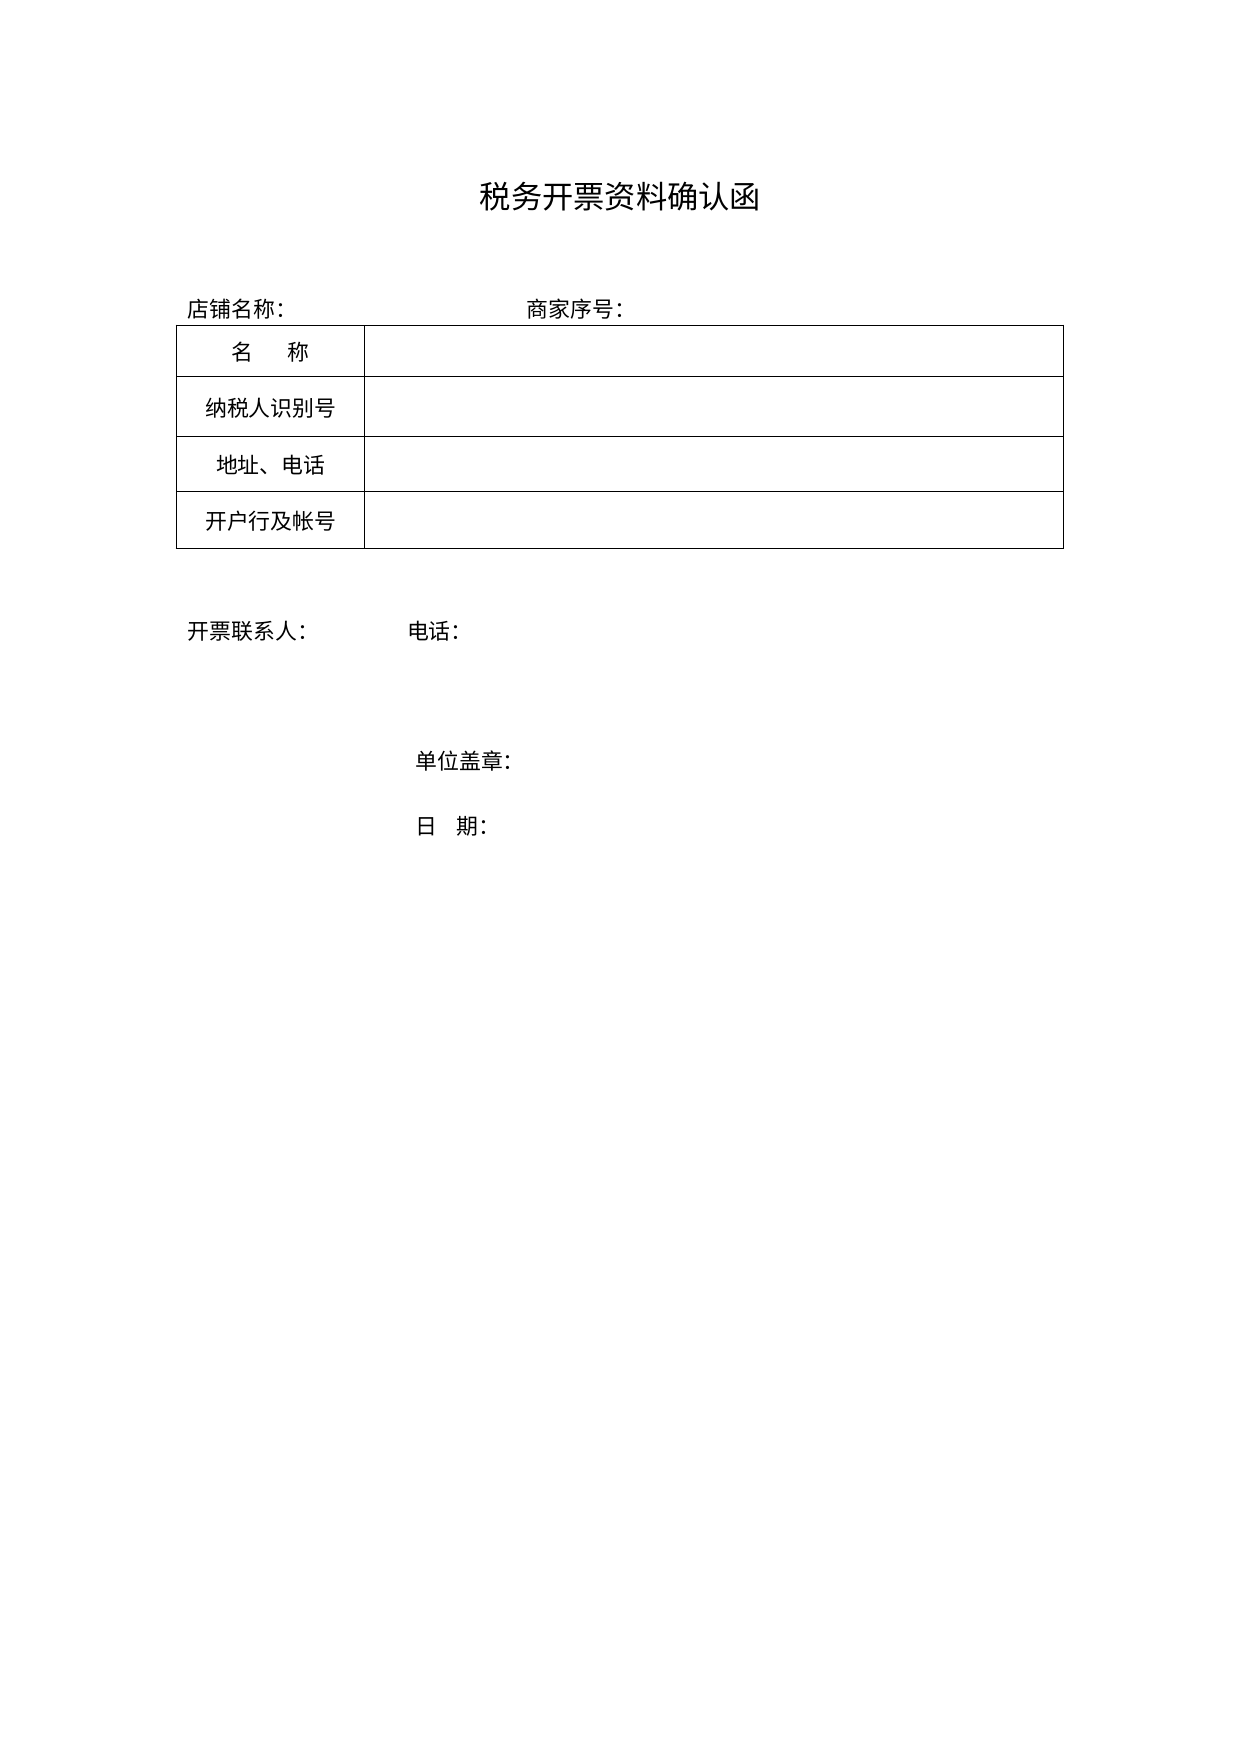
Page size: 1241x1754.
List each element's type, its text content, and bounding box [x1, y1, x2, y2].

table_cell [365, 377, 1063, 436]
table_cell [365, 492, 1063, 548]
table_cell 纳税人识别号 [177, 377, 364, 436]
table_header [365, 326, 1063, 376]
table_header 名 称 [177, 326, 364, 376]
text 店铺名称： 商家序号： [187, 292, 1053, 324]
table_cell [365, 437, 1063, 491]
text 税务开票资料确认函 [187, 162, 1053, 227]
text 日 期： [187, 809, 1053, 841]
text 单位盖章： [187, 744, 1053, 776]
table_cell 开户行及帐号 [177, 492, 364, 548]
table_cell 地址、电话 [177, 437, 364, 491]
text 开票联系人： 电话： [187, 614, 1053, 646]
